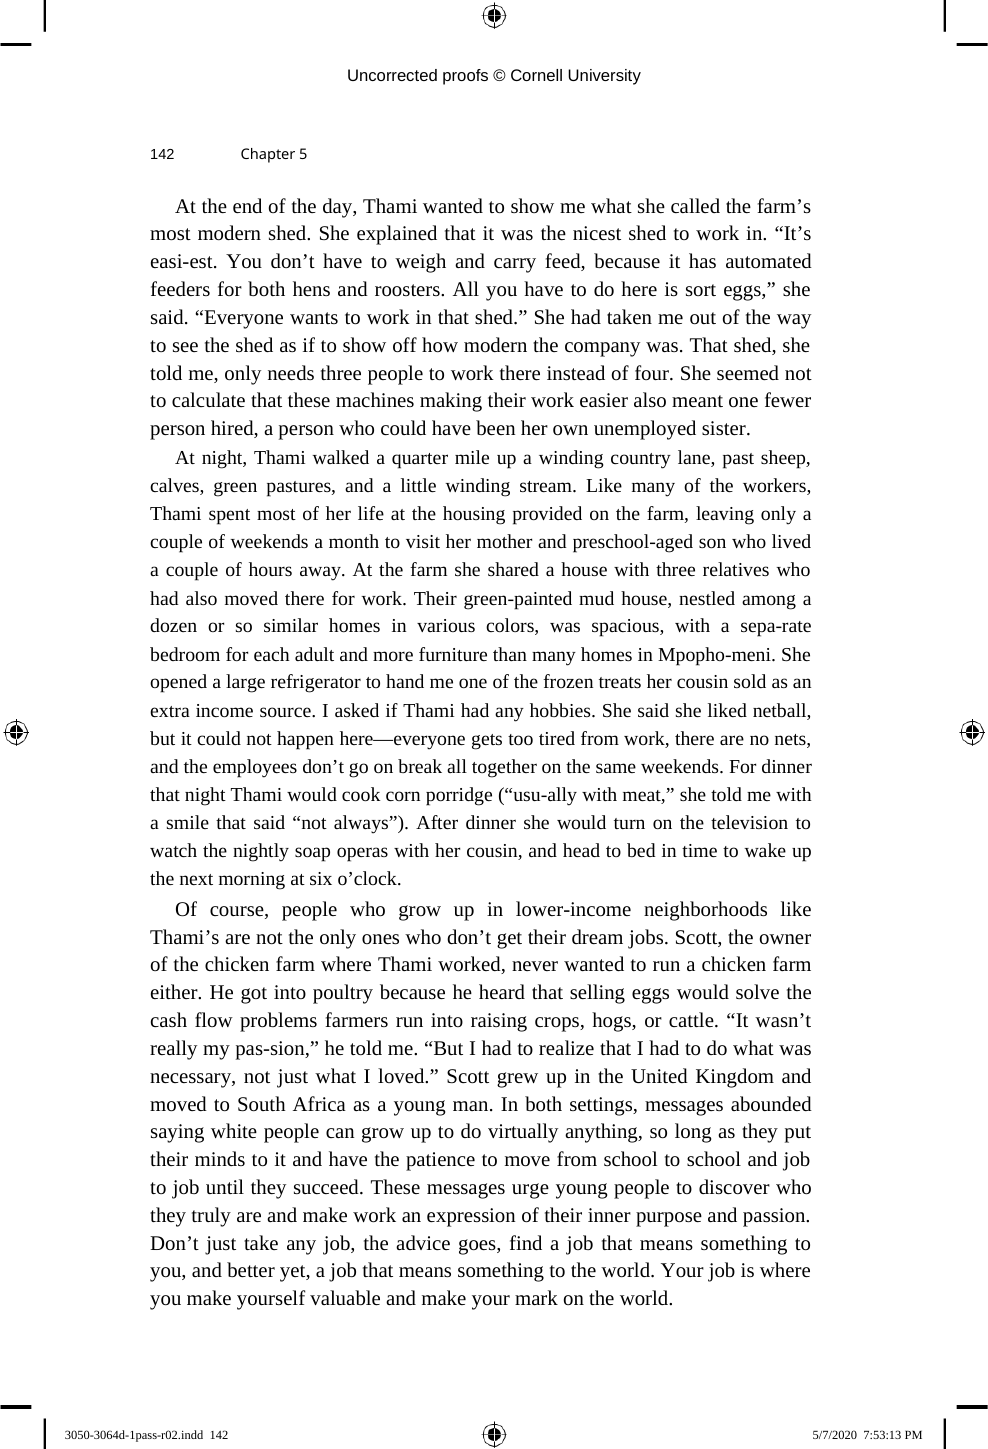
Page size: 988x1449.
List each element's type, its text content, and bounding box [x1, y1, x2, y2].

text Uncorrected proofs © Cornell University [64, 66, 923, 85]
text At night, Thami walked a quarter mile up a winding country lane, past sheep, calves, green pastures, and a little winding stream. Like many of the workers, Thami spent most of her life at the housing provided on the farm, leaving only a couple of weekends a month to visit her mother and preschool-aged son who lived a couple of hours away. At the farm she shared a house with three relatives who had also moved there for work. Their green-painted mud house, nestled among a dozen or so similar homes in various colors, was spacious, with a sepa-rate bedroom for each adult and more furniture than many homes in Mpopho-meni. She opened a large refrigerator to hand me one of the frozen treats her cousin sold as an extra income source. I asked if Thami had any hobbies. She said she liked netball, but it could not happen here—everyone gets too tired from work, there are no nets, and the employees don’t go on break all together on the same weekends. For dinner that night Thami would cook corn porridge (“usu-ally with meat,” she told me with a smile that said “not always”). After dinner she would turn on the television to watch the nightly soap operas with her cousin, and head to bed in time to wake up the next morning at six o’clock. [150, 446, 812, 889]
picture [480, 1442, 507, 1448]
text 5/7/2020 7:53:13 PM [812, 1428, 923, 1442]
picture [958, 719, 985, 746]
picture [0, 1405, 32, 1409]
picture [2, 719, 29, 746]
picture [480, 2, 507, 29]
picture [63, 1428, 231, 1445]
picture [956, 1405, 988, 1409]
text At the end of the day, Thami wanted to show me what she called the farm’s most modern shed. She explained that it was the nicest shed to work in. “It’s easi-est. You don’t have to weigh and carry feed, because it has automated feeders for both hens and roosters. All you have to do here is sort eggs,” she said. “Everyone wants to work in that shed.” She had taken me out of the way to see the shed as if to show off how modern the company was. That shed, she told me, only needs three people to work there instead of four. She seemed not to calculate that these machines making their work easier also meant one fewer person hired, a person who could have been her own unemployed sister. [150, 193, 812, 440]
picture [480, 1421, 507, 1428]
text 3050-3064d-1pass-r02.indd 142 [64, 1428, 737, 1442]
text 142 Chapter 5 [150, 144, 923, 163]
text Of course, people who grow up in lower-income neighborhoods like Thami’s are not the only ones who don’t get their dream jobs. Scott, the owner of the chicken farm where Thami worked, never wanted to run a chicken farm either. He got into poultry because he heard that selling eggs would solve the cash flow problems farmers run into raising crops, hogs, or cattle. “It wasn’t really my pas-sion,” he told me. “But I had to realize that I had to do what was necessary, not just what I loved.” Scott grew up in the United Kingdom and moved to South Africa as a young man. In both settings, messages abounded saying white people can grow up to do virtually anything, so long as they put their minds to it and have the patience to move from school to school and job to job until they succeed. These messages urge young people to discover who they truly are and make work an expression of their inner purpose and passion. Don’t just take any job, the advice goes, find a job that means something to you, and better yet, a job that means something to the world. Your job is where you make yourself valuable and make your mark on the world. [150, 897, 812, 1310]
